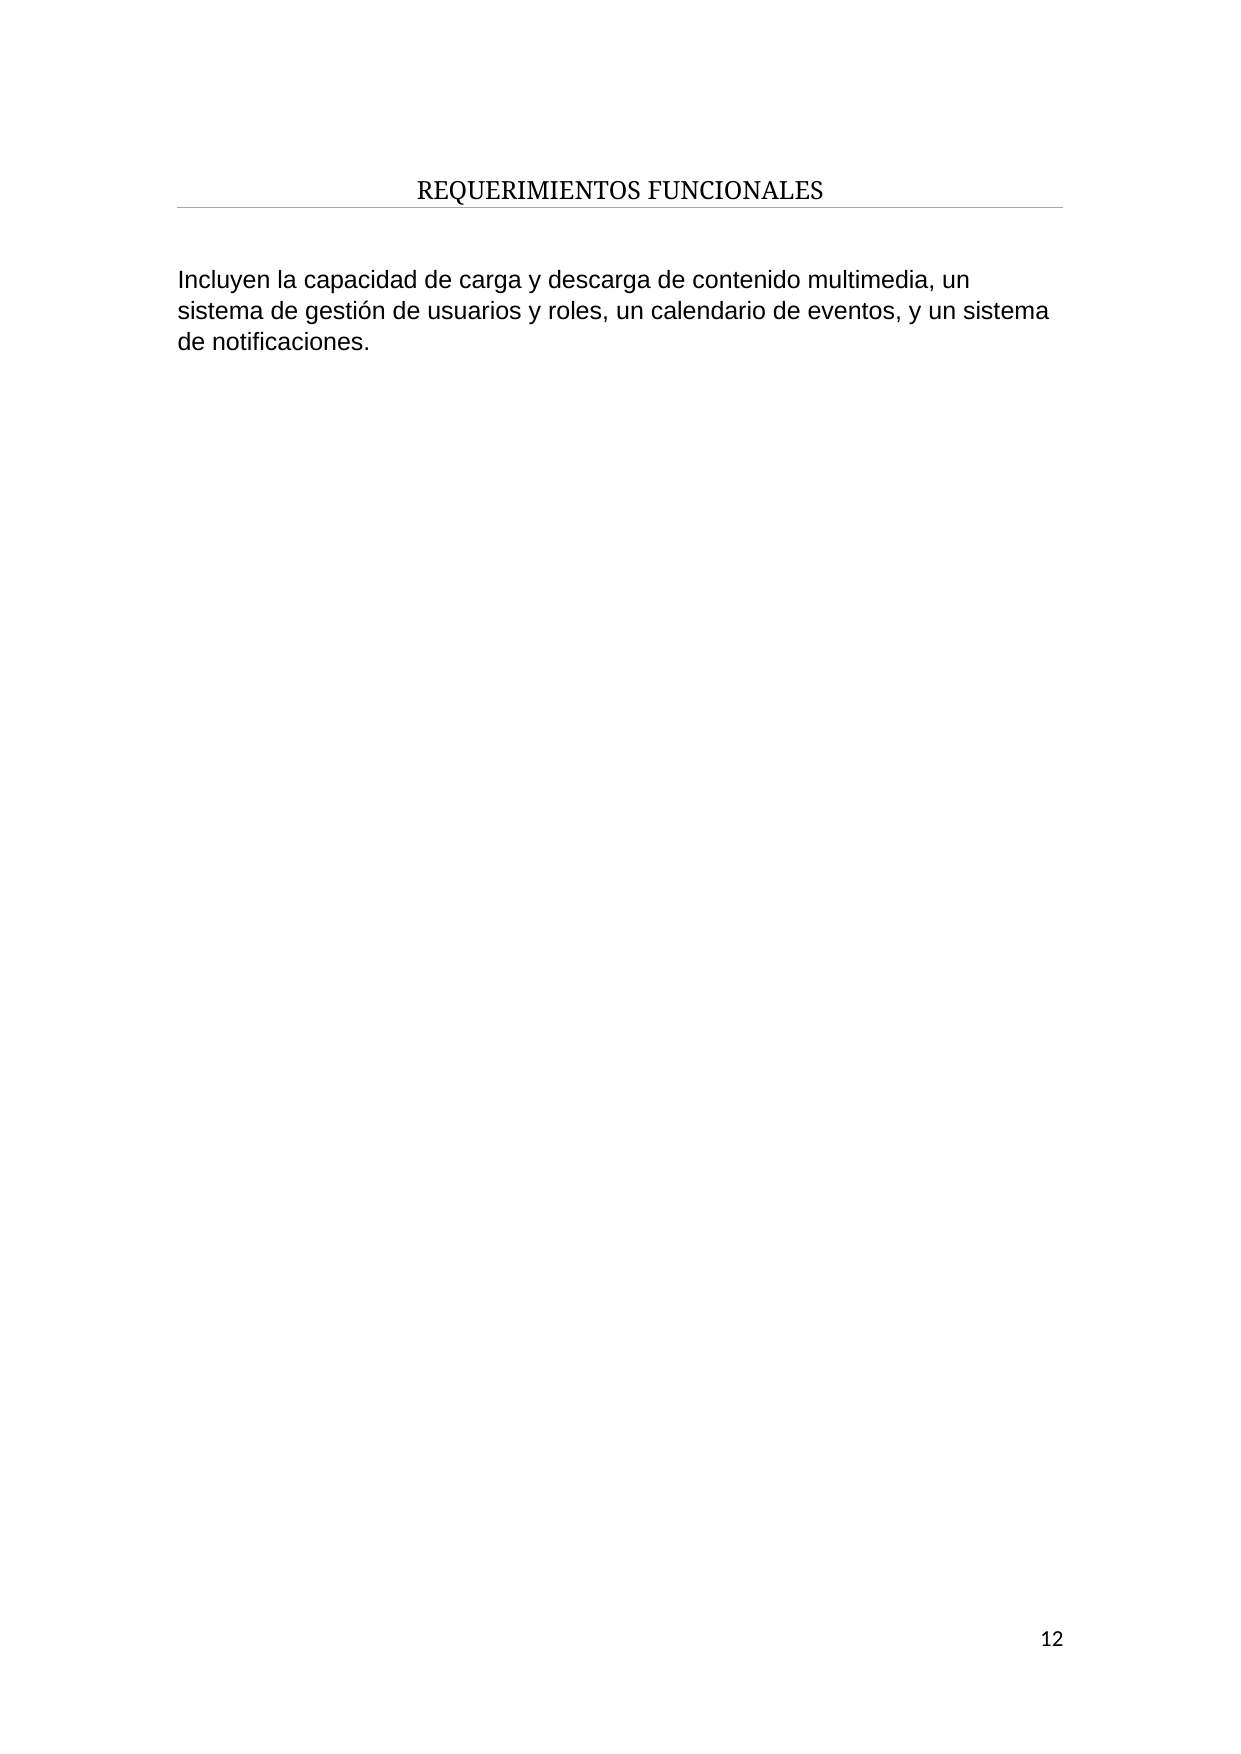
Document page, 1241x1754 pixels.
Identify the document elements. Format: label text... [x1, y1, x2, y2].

text Incluyen la capacidad de carga y descarga de contenido multimedia, un sistema de gestión de usuarios y roles, un calendario de eventos, y un sistema de notificaciones. [177, 265, 1063, 356]
subtitle REQUERIMIENTOS FUNCIONALES [177, 173, 1063, 207]
